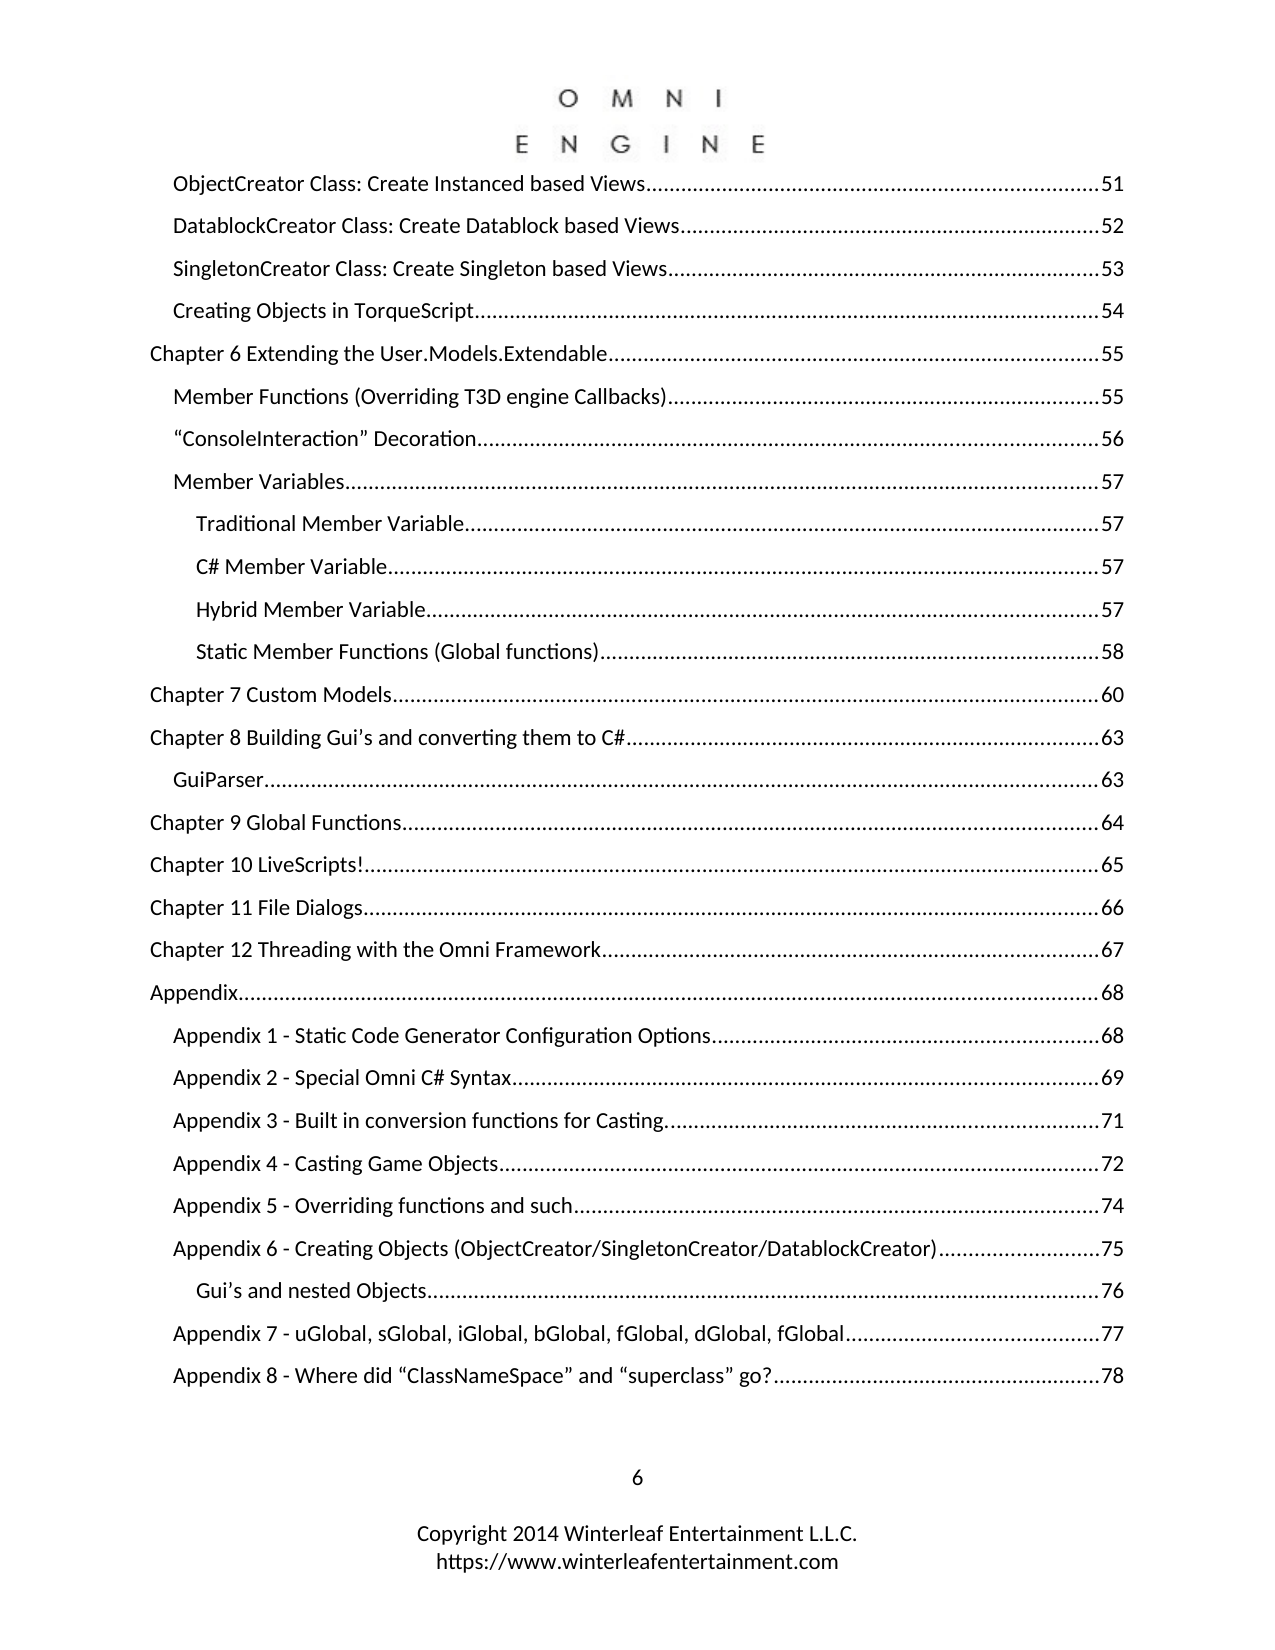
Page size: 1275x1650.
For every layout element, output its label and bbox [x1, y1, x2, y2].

picture [403, 75, 872, 169]
